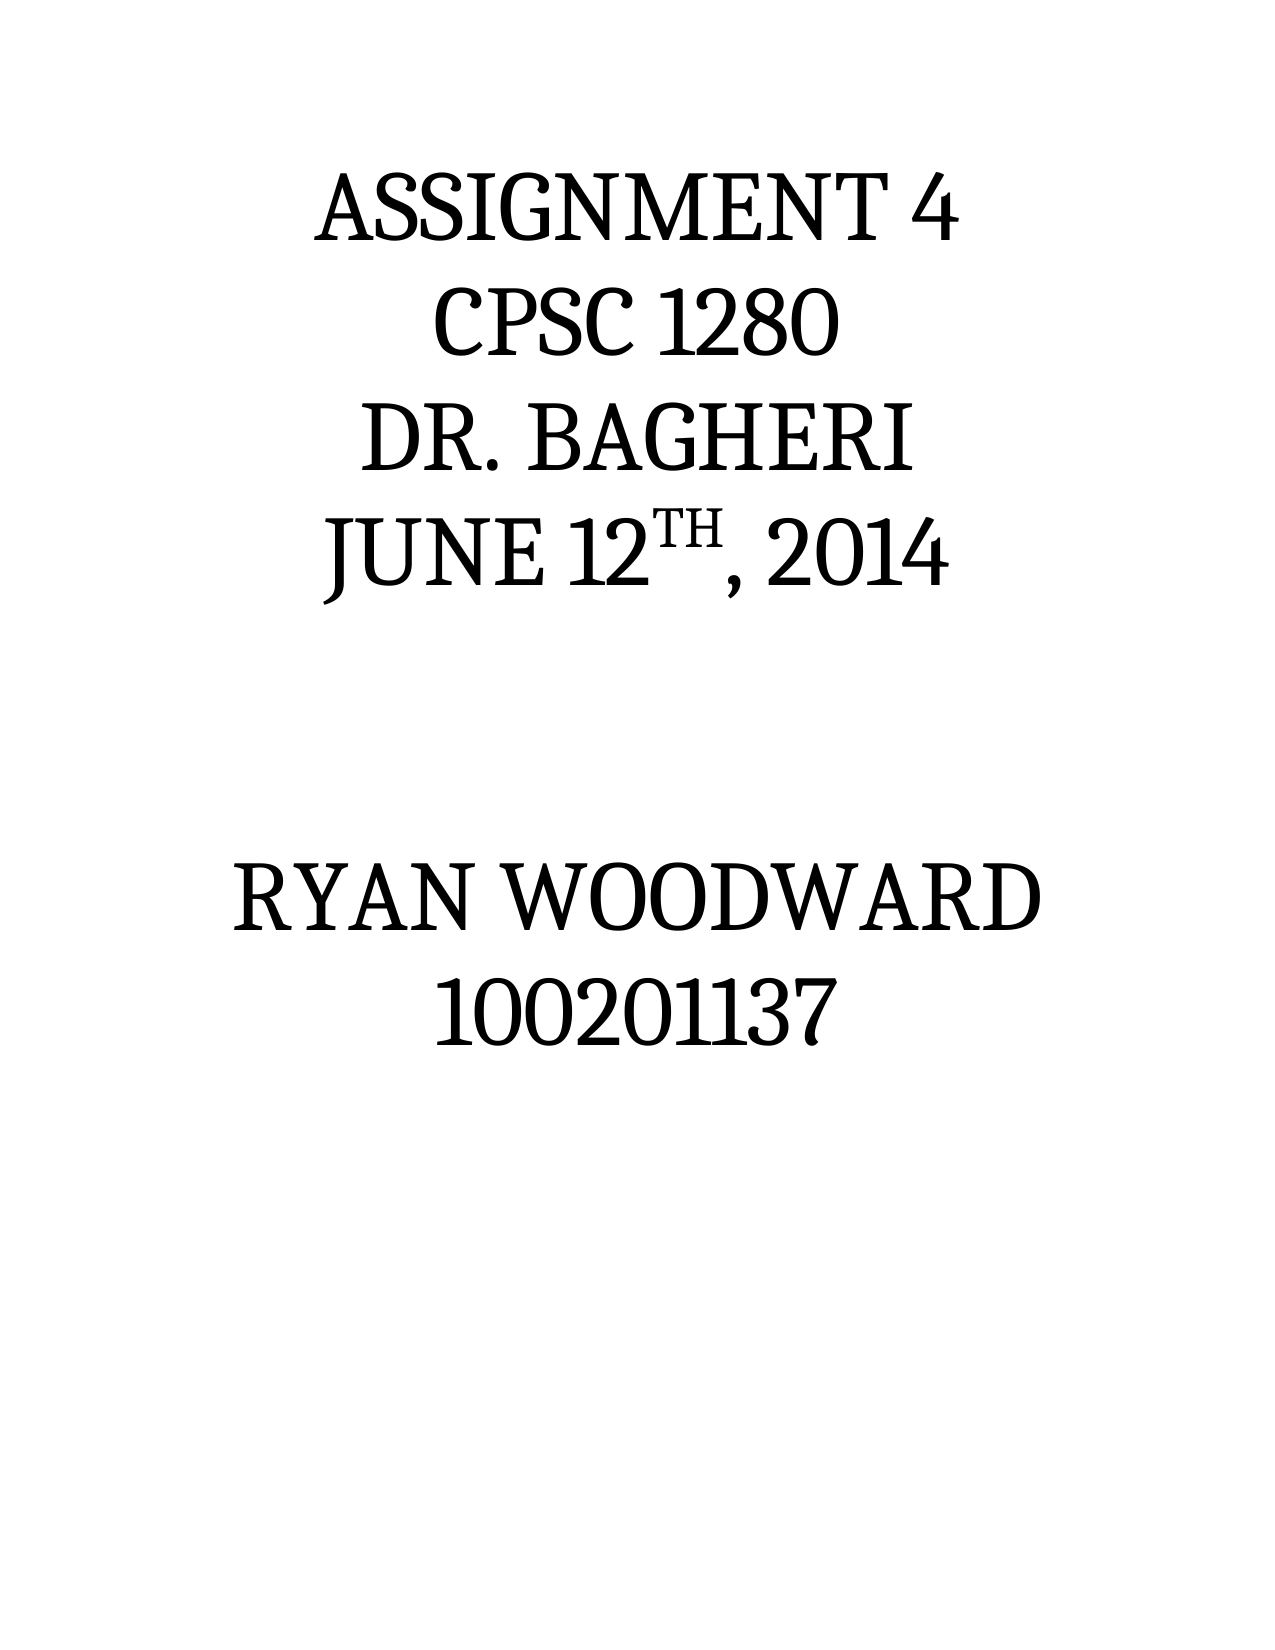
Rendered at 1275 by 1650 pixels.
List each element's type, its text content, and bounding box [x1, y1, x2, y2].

text DR. BAGHERI [187, 380, 1087, 495]
text JUNE 12TH, 2014 [187, 495, 1087, 610]
text CPSC 1280 [187, 265, 1087, 380]
text ASSIGNMENT 4 [187, 150, 1087, 265]
text 100201137 [187, 955, 1087, 1070]
text RYAN WOODWARD [187, 840, 1087, 955]
